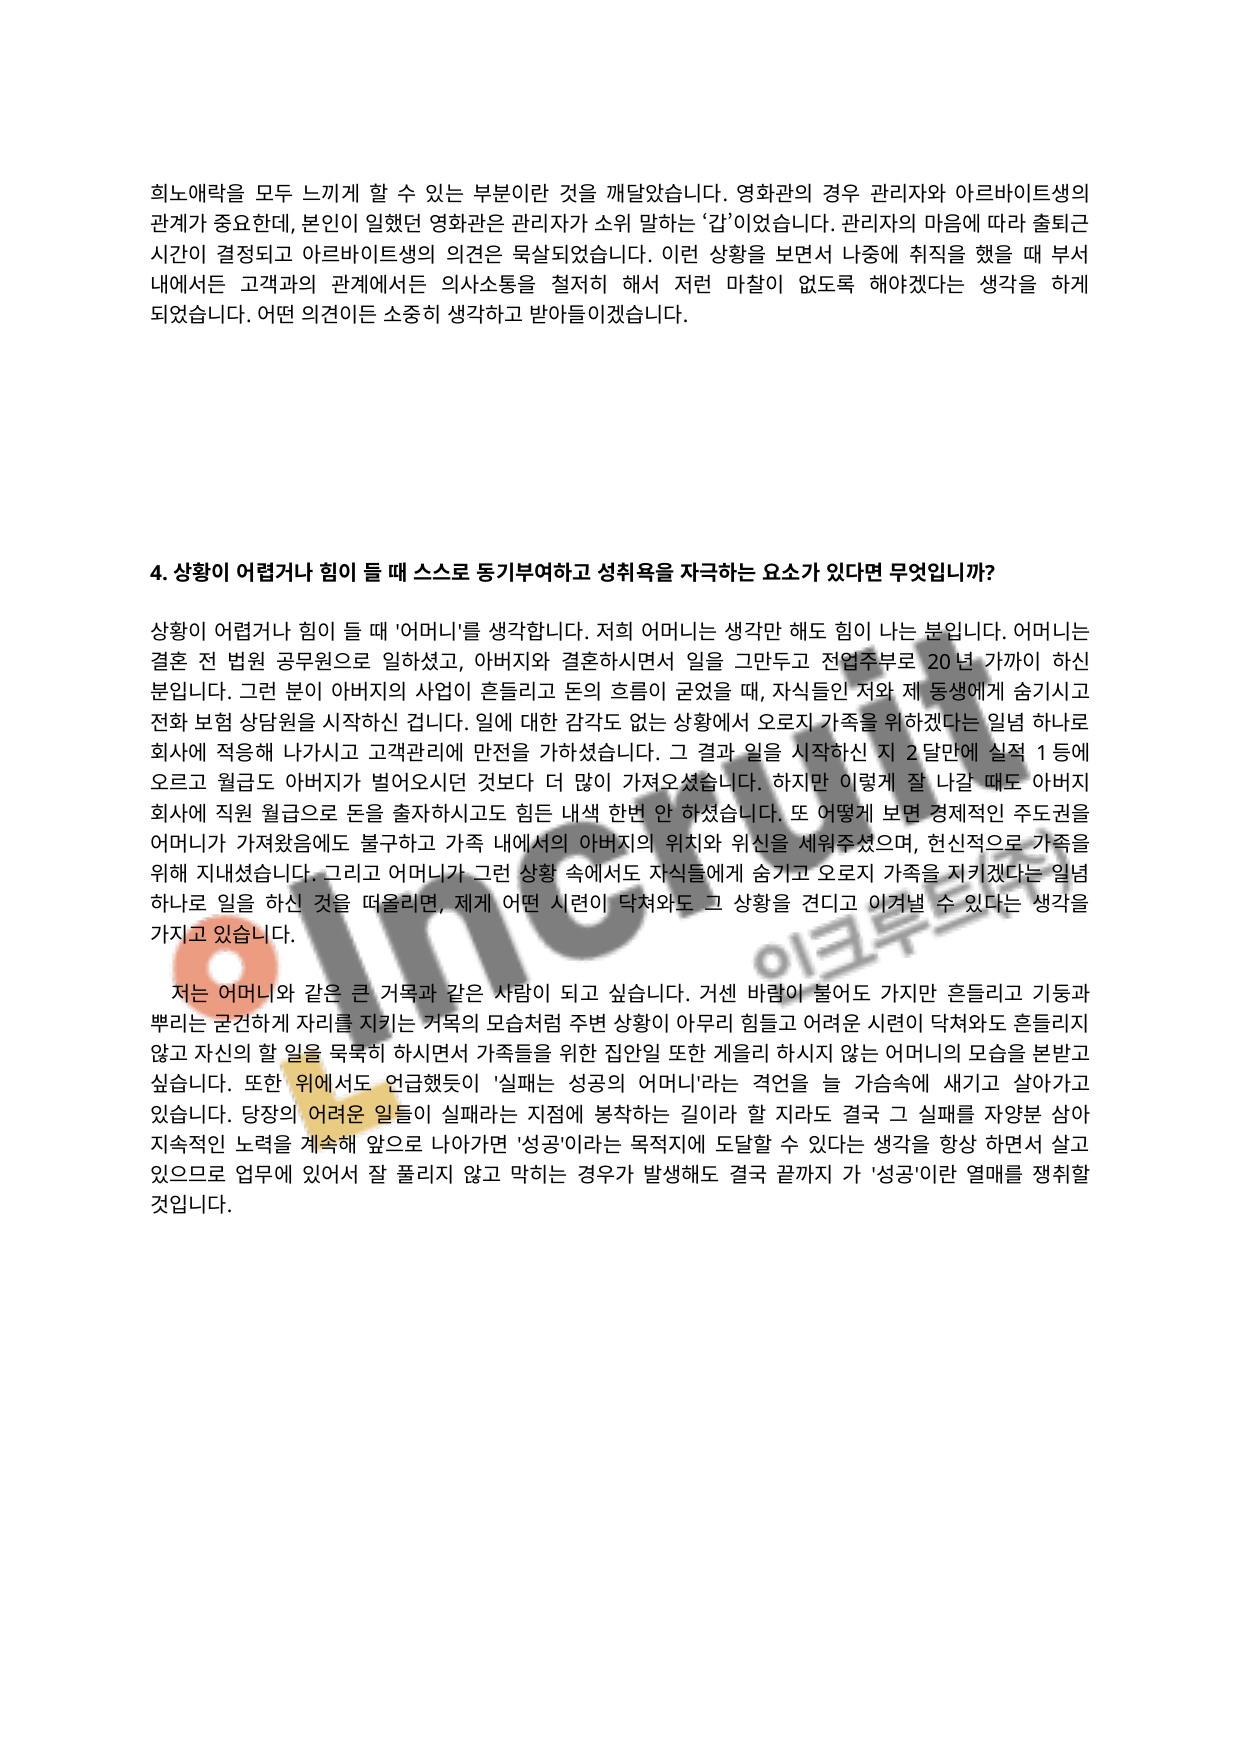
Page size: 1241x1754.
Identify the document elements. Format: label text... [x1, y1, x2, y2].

picture [150, 595, 1091, 1186]
text 저는 어머니와 같은 큰 거목과 같은 사람이 되고 싶습니다. 거센 바람이 불어도 가지만 흔들리고 기둥과 뿌리는 굳건하게 자리를 지키는 거목의 모습처럼 주변 상황이 아무리 힘들고 어려운 시련이 닥쳐와도 흔들리지 않고 자신의 할 일을 묵묵히 하시면서 가족들을 위한 집안일 또한 게을리 하시지 않는 어머니의 모습을 본받고 싶습니다. 또한 위에서도 언급했듯이 '실패는 성공의 어머니'라는 격언을 늘 가슴속에 새기고 살아가고 있습니다. 당장의 어려운 일들이 실패라는 지점에 봉착하는 길이라 할 지라도 결국 그 실패를 자양분 삼아 지속적인 노력을 계속해 앞으로 나아가면 '성공'이라는 목적지에 도달할 수 있다는 생각을 항상 하면서 살고 있으므로 업무에 있어서 잘 풀리지 않고 막히는 경우가 발생해도 결국 끝까지 가 '성공'이란 열매를 쟁취할 것입니다. [150, 977, 1090, 1219]
text 4. 상황이 어렵거나 힘이 들 때 스스로 동기부여하고 성취욕을 자극하는 요소가 있다면 무엇입니까? [150, 556, 1090, 586]
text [150, 177, 1090, 329]
text 상황이 어렵거나 힘이 들 때 '어머니'를 생각합니다. 저희 어머니는 생각만 해도 힘이 나는 분입니다. 어머니는 결혼 전 법원 공무원으로 일하셨고, 아버지와 결혼하시면서 일을 그만두고 전업주부로 20년 가까이 하신 분입니다. 그런 분이 아버지의 사업이 흔들리고 돈의 흐름이 굳었을 때, 자식들인 저와 제 동생에게 숨기시고 전화 보험 상담원을 시작하신 겁니다. 일에 대한 감각도 없는 상황에서 오로지 가족을 위하겠다는 일념 하나로 회사에 적응해 나가시고 고객관리에 만전을 가하셨습니다. 그 결과 일을 시작하신 지 2달만에 실적 1등에 오르고 월급도 아버지가 벌어오시던 것보다 더 많이 가져오셨습니다. 하지만 이렇게 잘 나갈 때도 아버지 회사에 직원 월급으로 돈을 출자하시고도 힘든 내색 한번 안 하셨습니다. 또 어떻게 보면 경제적인 주도권을 어머니가 가져왔음에도 불구하고 가족 내에서의 아버지의 위치와 위신을 세워주셨으며, 헌신적으로 가족을 위해 지내셨습니다. 그리고 어머니가 그런 상황 속에서도 자식들에게 숨기고 오로지 가족을 지키겠다는 일념 하나로 일을 하신 것을 떠올리면, 제게 어떤 시련이 닥쳐와도 그 상황을 견디고 이겨낼 수 있다는 생각을 가지고 있습니다. [150, 615, 1090, 948]
